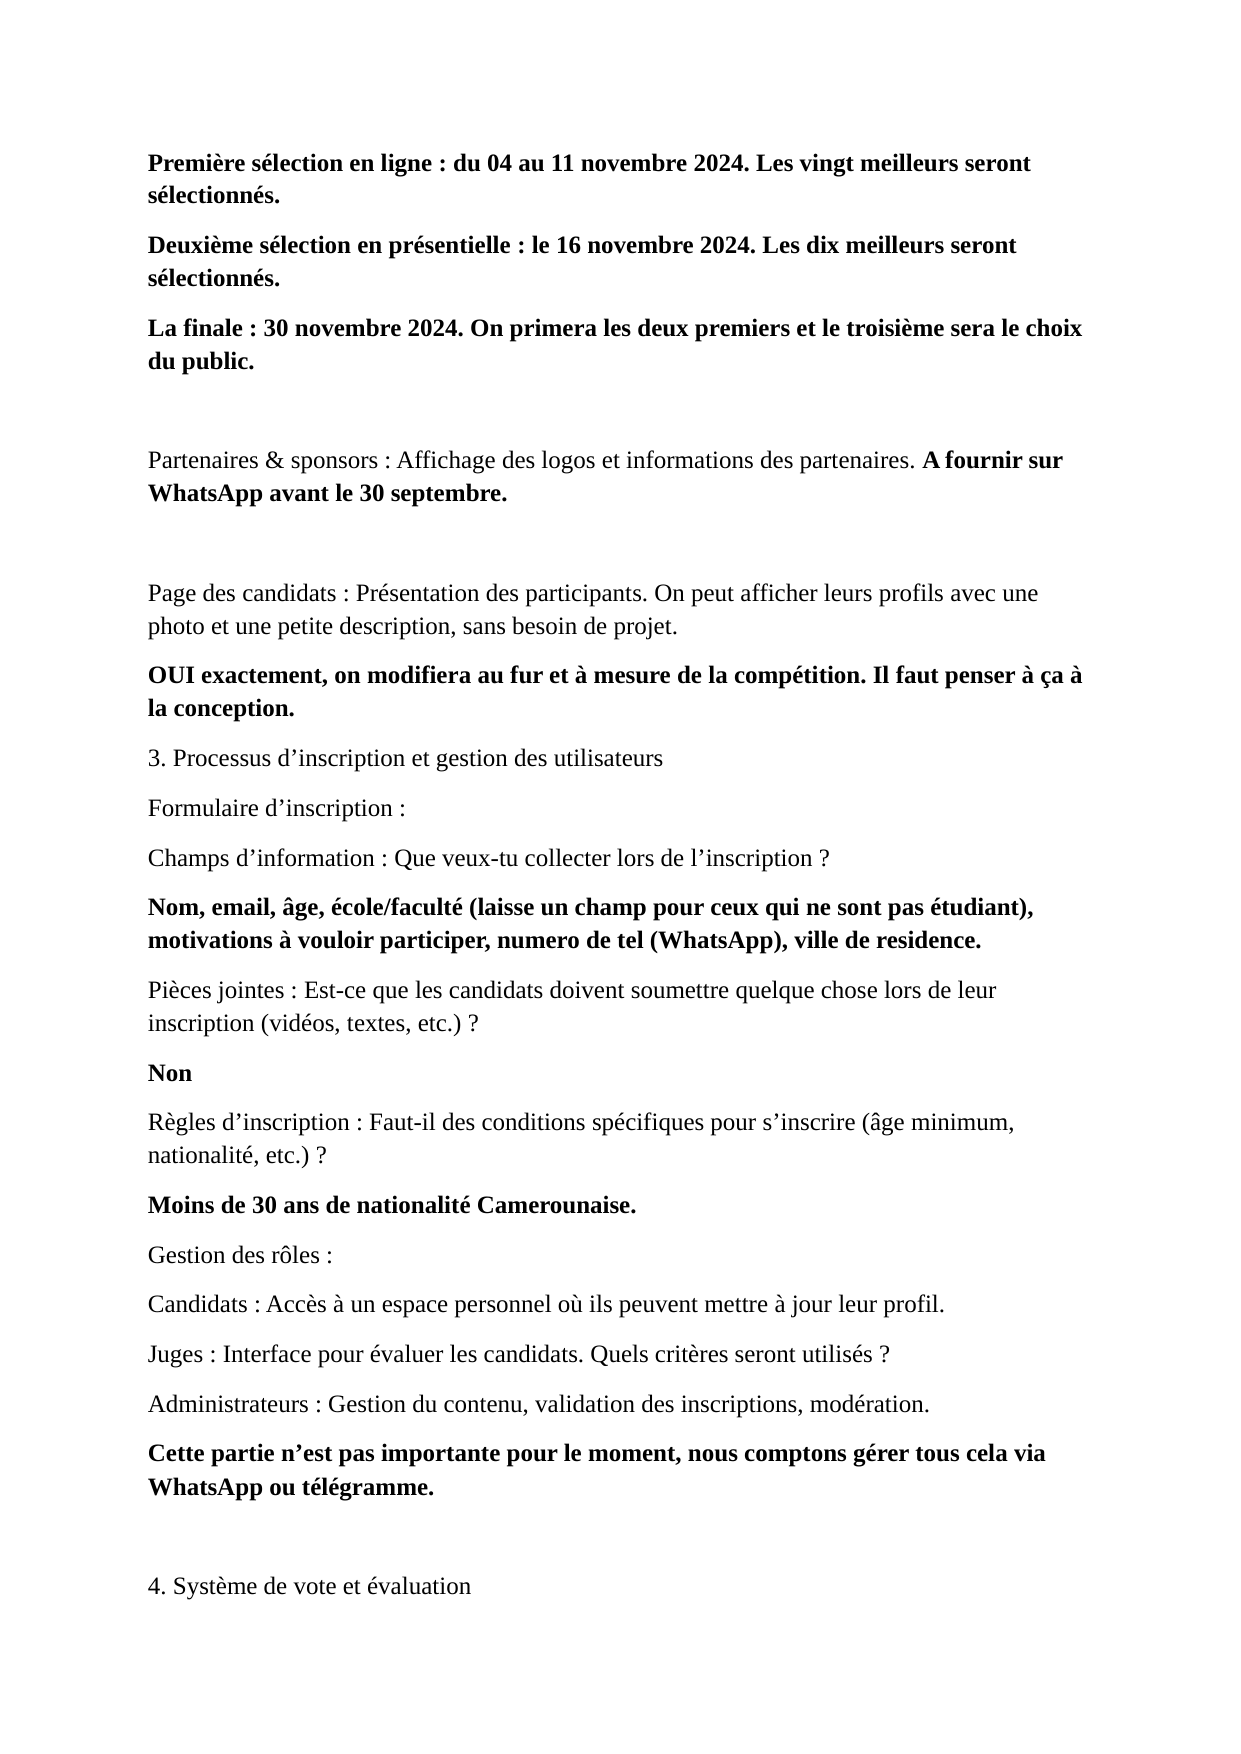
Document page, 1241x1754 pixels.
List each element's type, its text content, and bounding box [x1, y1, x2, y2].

text Règles d’inscription : Faut-il des conditions spécifiques pour s’inscrire (âge minimum, nationalité, etc.) ? [148, 1107, 1093, 1169]
text Première sélection en ligne : du 04 au 11 novembre 2024. Les vingt meilleurs seront sélectionnés. [148, 148, 1093, 209]
text Pièces jointes : Est-ce que les candidats doivent soumettre quelque chose lors de leur inscription (vidéos, textes, etc.) ? [148, 975, 1093, 1037]
text Non [148, 1058, 1093, 1086]
text Partenaires & sponsors : Affichage des logos et informations des partenaires. A fournir sur WhatsApp avant le 30 septembre. [148, 445, 1093, 507]
text Administrateurs : Gestion du contenu, validation des inscriptions, modération. [148, 1389, 1093, 1418]
text Moins de 30 ans de nationalité Camerounaise. [148, 1190, 1093, 1219]
text OUI exactement, on modifiera au fur et à mesure de la compétition. Il faut penser à ça à la conception. [148, 661, 1093, 722]
text 3. Processus d’inscription et gestion des utilisateurs [148, 743, 1093, 772]
text Cette partie n’est pas importante pour le moment, nous comptons gérer tous cela via WhatsApp ou télégramme. [148, 1438, 1093, 1500]
text Deuxième sélection en présentielle : le 16 novembre 2024. Les dix meilleurs seront sélectionnés. [148, 230, 1093, 292]
text Gestion des rôles : [148, 1240, 1093, 1268]
text Nom, email, âge, école/faculté (laisse un champ pour ceux qui ne sont pas étudiant), motivations à vouloir participer, numero de tel (WhatsApp), ville de residence. [148, 892, 1093, 954]
text Page des candidats : Présentation des participants. On peut afficher leurs profils avec une photo et une petite description, sans besoin de projet. [148, 578, 1093, 639]
text Champs d’information : Que veux-tu collecter lors de l’inscription ? [148, 843, 1093, 871]
text Formulaire d’inscription : [148, 793, 1093, 822]
text 4. Système de vote et évaluation [148, 1571, 1093, 1600]
text Candidats : Accès à un espace personnel où ils peuvent mettre à jour leur profil. [148, 1289, 1093, 1318]
text Juges : Interface pour évaluer les candidats. Quels critères seront utilisés ? [148, 1339, 1093, 1368]
text La finale : 30 novembre 2024. On primera les deux premiers et le troisième sera le choix du public. [148, 313, 1093, 375]
